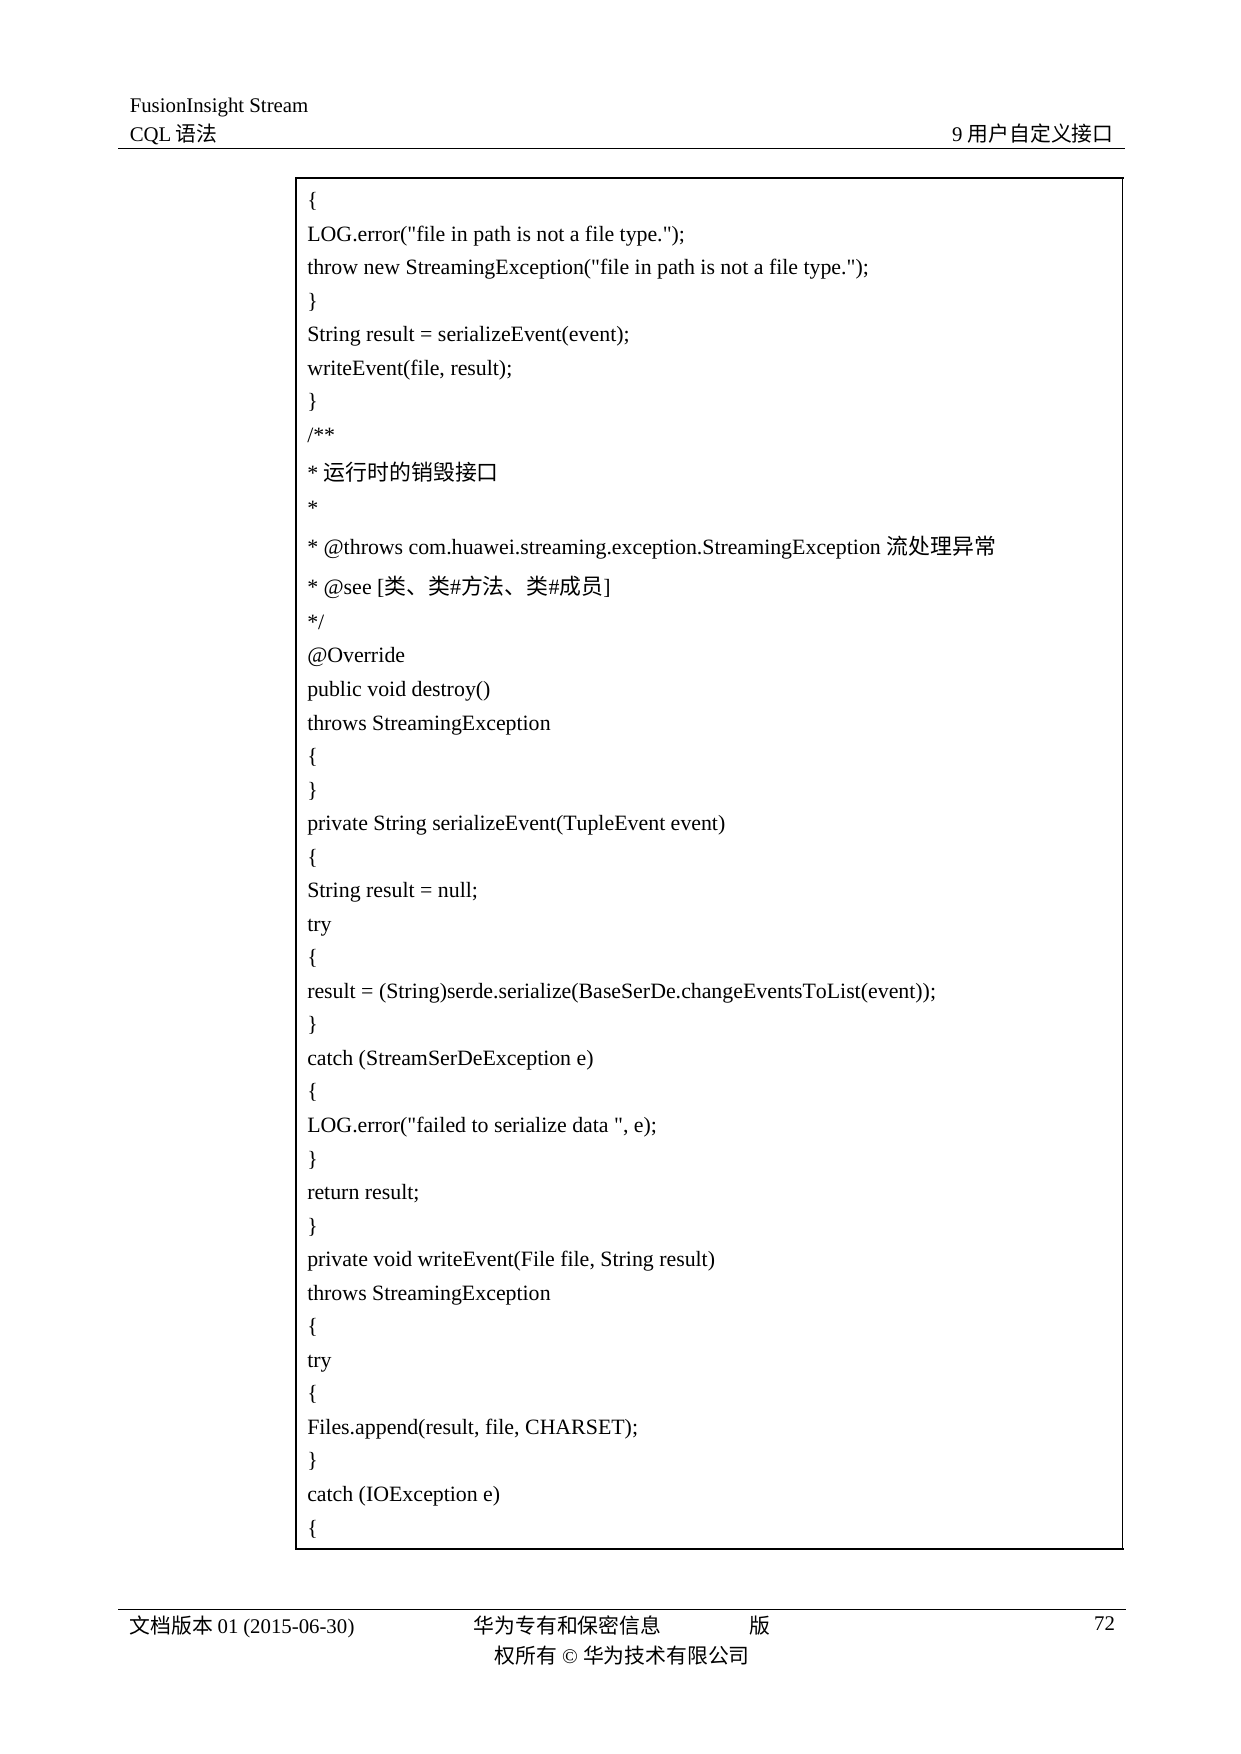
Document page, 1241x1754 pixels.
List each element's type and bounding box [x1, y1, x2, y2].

table_header [297, 179, 1122, 1548]
